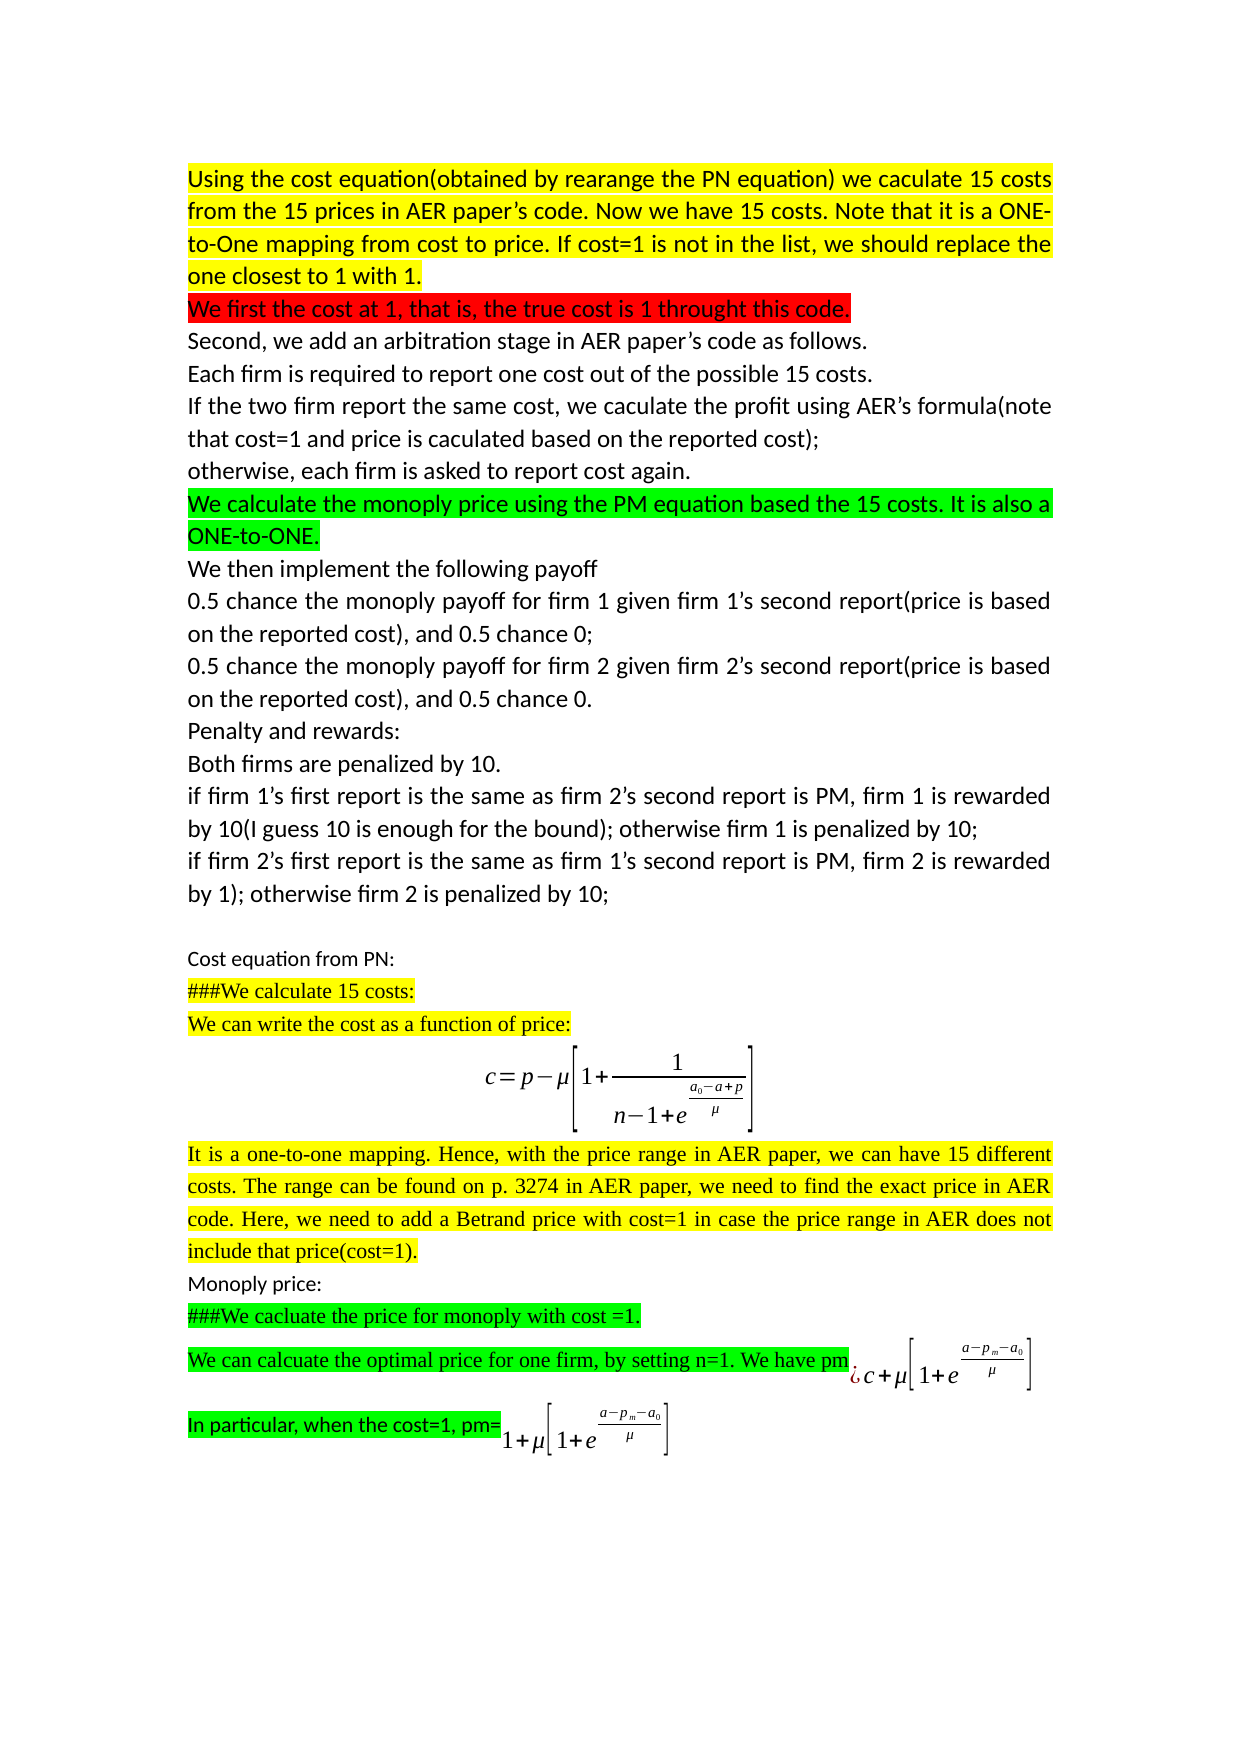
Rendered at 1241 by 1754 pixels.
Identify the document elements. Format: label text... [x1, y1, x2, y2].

text 0.5 chance the monoply payoff for firm 2 given firm 2’s second report(price is based on the reported cost), and 0.5 chance 0. [187, 649, 1053, 714]
text if firm 1’s first report is the same as firm 2’s second report is PM, firm 1 is rewarded by 10(I guess 10 is enough for the bound); otherwise firm 1 is penalized by 10; [187, 779, 1053, 844]
text Both firms are penalized by 10. [187, 747, 1053, 779]
text If the two firm report the same cost, we caculate the profit using AER’s formula(note that cost=1 and price is caculated based on the reported cost); [187, 389, 1053, 454]
text Each firm is required to report one cost out of the possible 15 costs. [187, 357, 1053, 389]
text Monoply price: [187, 1267, 1053, 1299]
text if firm 2’s first report is the same as firm 1’s second report is PM, firm 2 is rewarded by 1); otherwise firm 2 is penalized by 10; [187, 844, 1053, 909]
text We calculate the monoply price using the PM equation based the 15 costs. It is also a ONE-to-ONE. [187, 497, 1053, 552]
text We first the cost at 1, that is, the true cost is 1 throught this code. [187, 292, 1053, 324]
text otherwise, each firm is asked to report cost again. [187, 454, 1053, 487]
text ###We cacluate the price for monoply with cost =1. [187, 1299, 1053, 1332]
text Using the cost equation(obtained by rearange the PN equation) we caculate 15 costs from the 15 prices in AER paper’s code. Now we have 15 costs. Note that it is a ONE-to-One mapping from cost to price. If cost=1 is not in the list, we should replace the one closest to 1 with 1. [187, 242, 1053, 292]
text ###We calculate 15 costs: [187, 974, 1053, 1007]
text We then implement the following payoff [187, 552, 1053, 584]
text In particular, when the cost=1, pm= [187, 1397, 1053, 1462]
text Cost equation from PN: [187, 942, 1053, 974]
text It is a one-to-one mapping. Hence, with the price range in AER paper, we can have 15 different costs. The range can be found on p. 3274 in AER paper, we need to find the exact price in AER code. Here, we need to add a Betrand price with cost=1 in case the price range in AER does not include that price(cost=1). [187, 1137, 1053, 1267]
text We can calcuate the optimal price for one firm, by setting n=1. We have pm [187, 1332, 1053, 1397]
text We can write the cost as a function of price: [187, 1007, 1053, 1039]
text 0.5 chance the monoply payoff for firm 1 given firm 1’s second report(price is based on the reported cost), and 0.5 chance 0; [187, 584, 1053, 649]
text Penalty and rewards: [187, 714, 1053, 747]
text Second, we add an arbitration stage in AER paper’s code as follows. [187, 324, 1053, 357]
